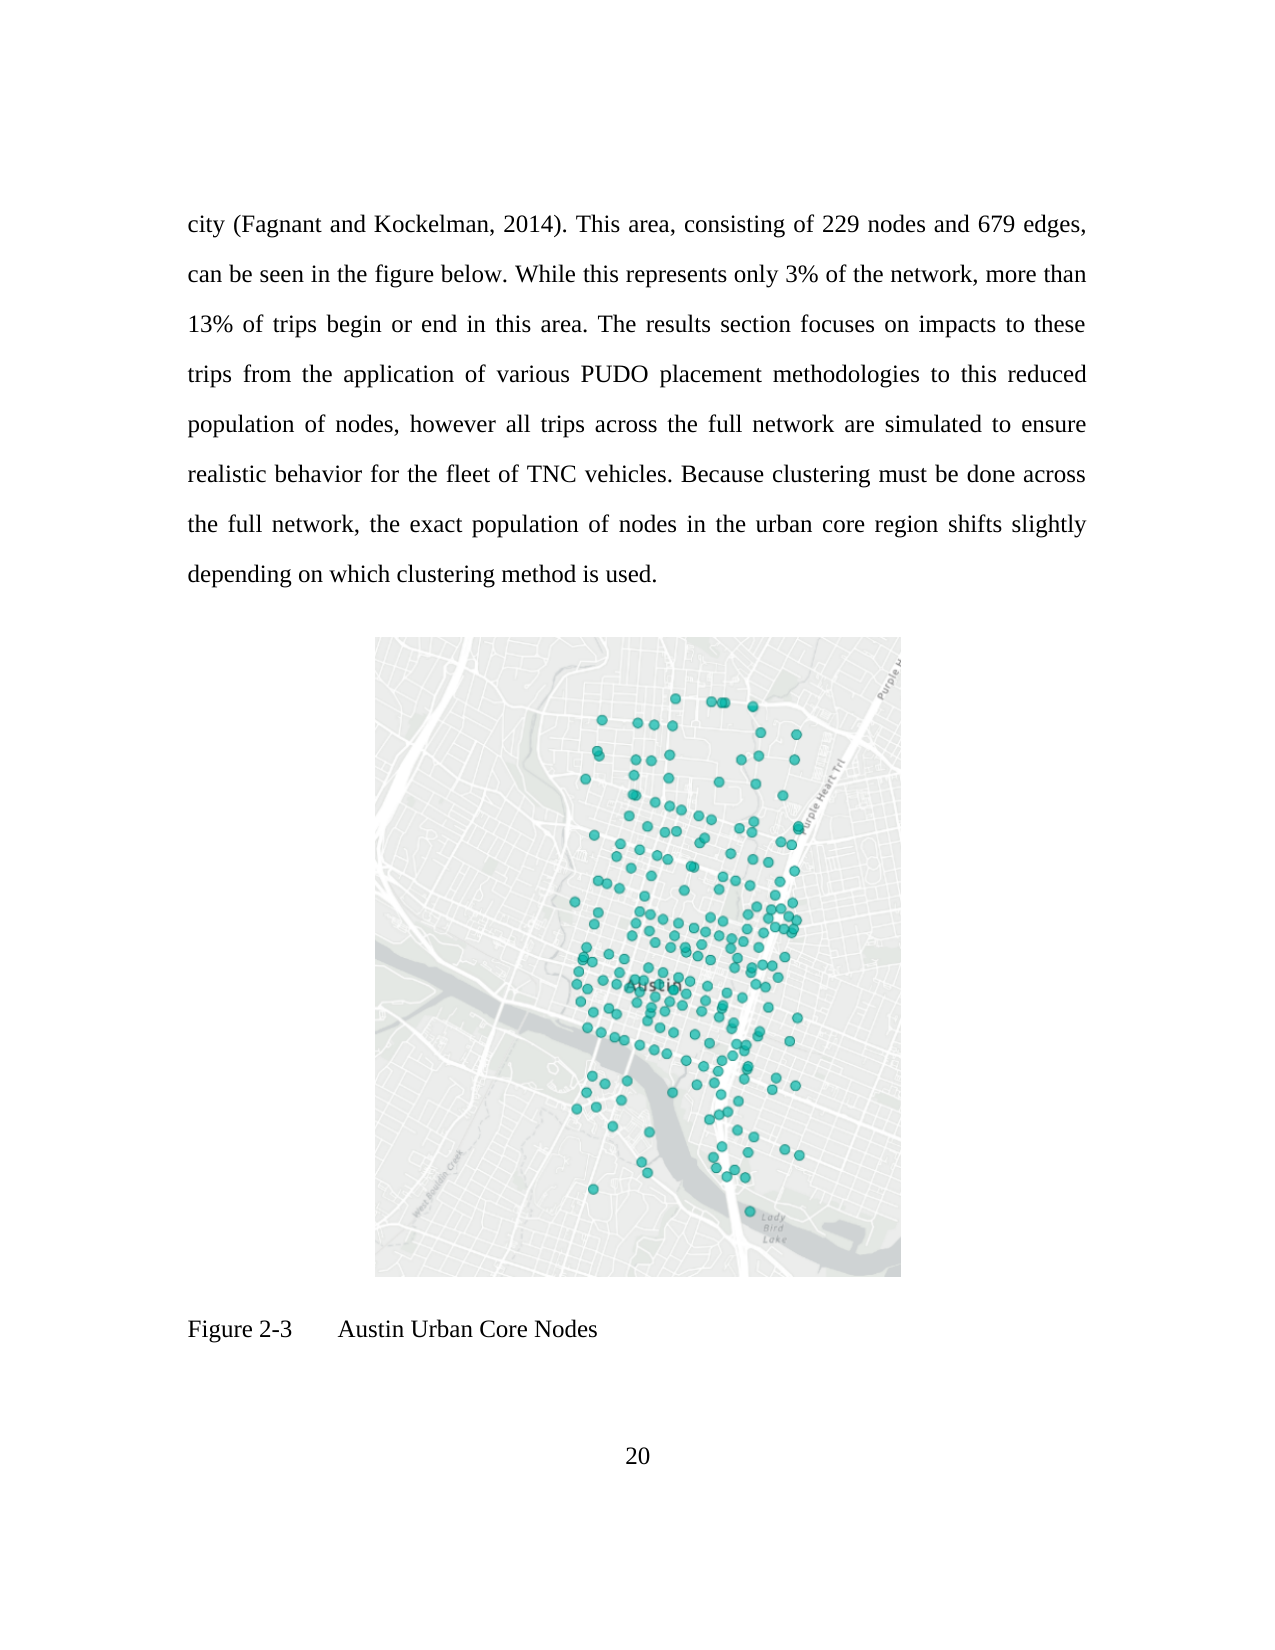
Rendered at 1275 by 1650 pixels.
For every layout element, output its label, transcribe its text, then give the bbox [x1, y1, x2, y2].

picture [375, 637, 901, 1277]
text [187, 187, 1087, 587]
subtitle Figure 2-3 Austin Urban Core Nodes [187, 1314, 1087, 1343]
